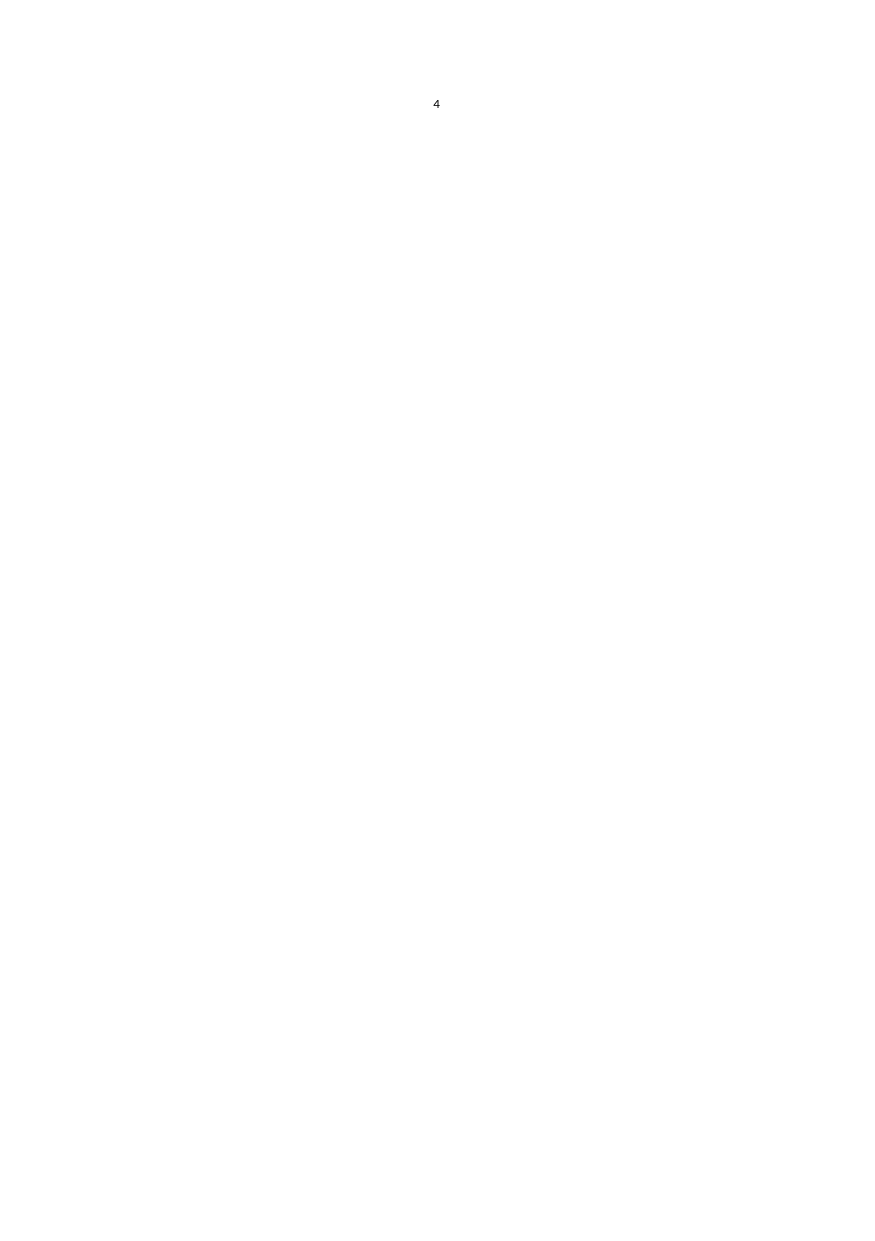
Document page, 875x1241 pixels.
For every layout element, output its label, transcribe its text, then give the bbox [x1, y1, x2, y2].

text 4 [94, 96, 780, 111]
